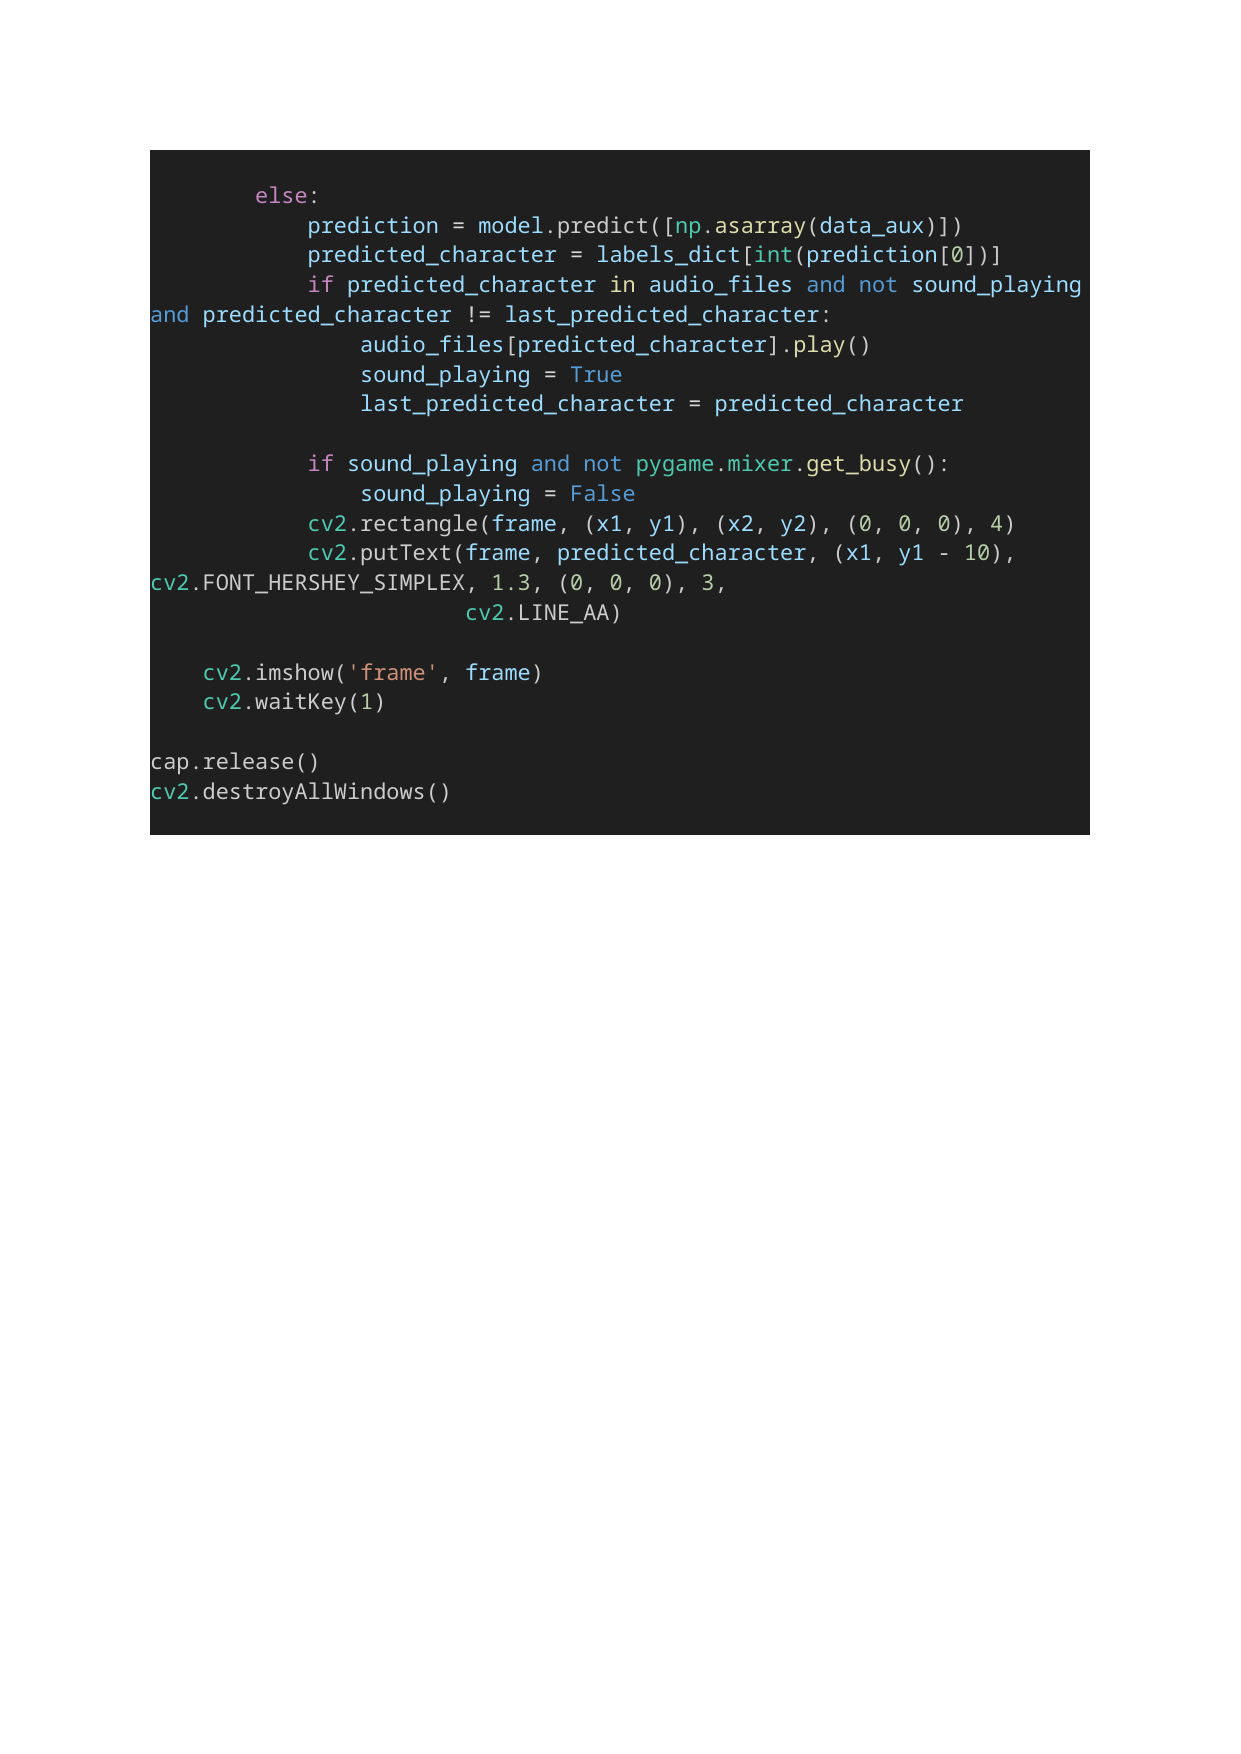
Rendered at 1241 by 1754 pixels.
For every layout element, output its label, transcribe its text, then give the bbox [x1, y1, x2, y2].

text audio_files[predicted_character].play() [150, 329, 1090, 358]
text cap.release() [150, 746, 1090, 776]
text cv2.waitKey(1) [150, 686, 1090, 716]
text last_predicted_character = predicted_character [150, 388, 1090, 418]
text cv2.LINE_AA) [150, 597, 1090, 627]
text if sound_playing and not pygame.mixer.get_busy(): [150, 448, 1090, 478]
text cv2.imshow('frame', frame) [150, 656, 1090, 686]
text cv2.destroyAllWindows() [150, 776, 1090, 805]
text cv2.putText(frame, predicted_character, (x1, y1 - 10), cv2.FONT_HERSHEY_SIMPLEX, 1.3, (0, 0, 0), 3, [150, 537, 1090, 597]
text else: [150, 180, 1090, 209]
text sound_playing = False [150, 478, 1090, 507]
text cv2.rectangle(frame, (x1, y1), (x2, y2), (0, 0, 0), 4) [150, 507, 1090, 537]
text if predicted_character in audio_files and not sound_playing and predicted_character != last_predicted_character: [150, 269, 1090, 329]
text prediction = model.predict([np.asarray(data_aux)]) [150, 209, 1090, 239]
text sound_playing = True [150, 358, 1090, 388]
text predicted_character = labels_dict[int(prediction[0])] [150, 239, 1090, 269]
